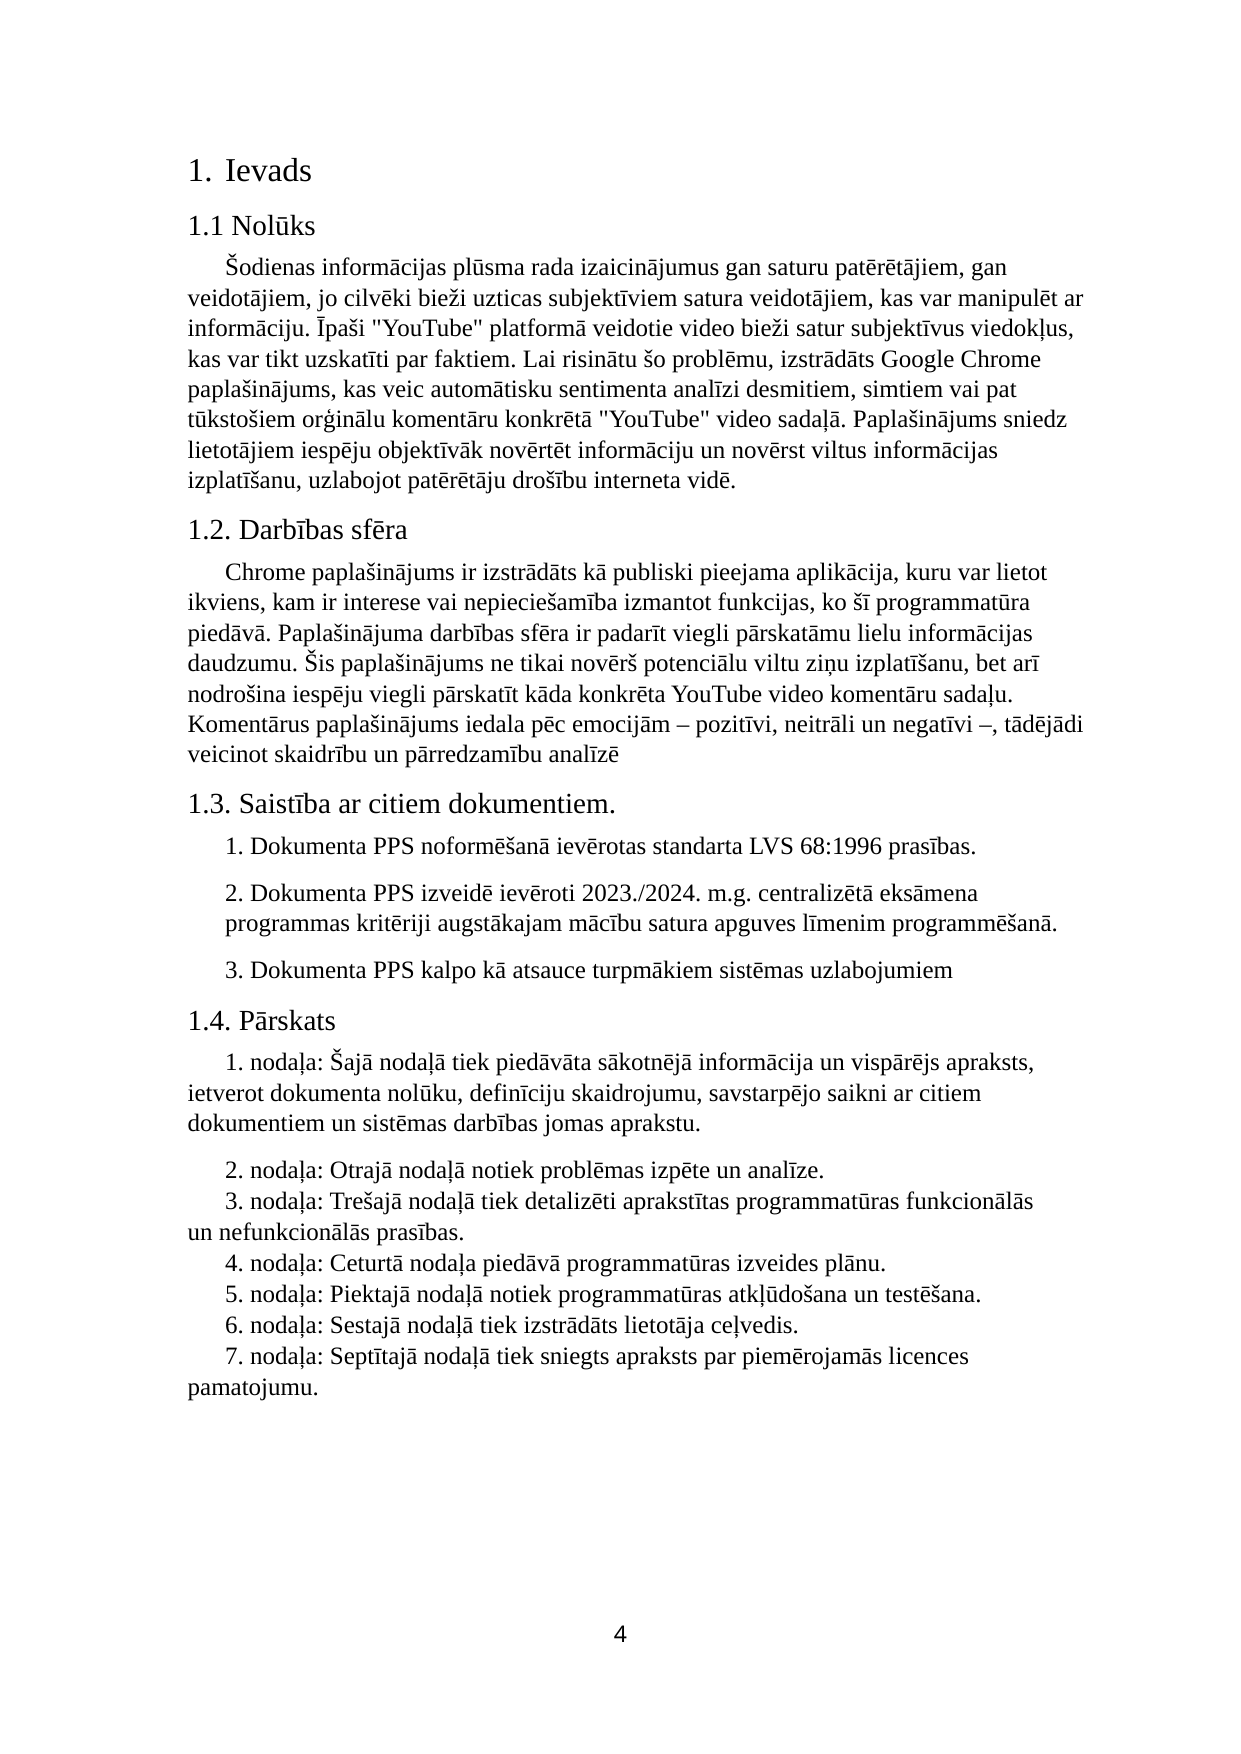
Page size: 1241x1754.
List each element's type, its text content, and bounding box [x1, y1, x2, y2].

text 3. Dokumenta PPS kalpo kā atsauce turpmākiem sistēmas uzlabojumiem [150, 956, 1090, 984]
subtitle 1.2. Darbības sfēra [150, 512, 1090, 546]
list 5. nodaļa: Piektajā nodaļā notiek programmatūras atkļūdošana un testēšana. [187, 1279, 1053, 1308]
text 2. Dokumenta PPS izveidē ievēroti 2023./2024. m.g. centralizētā eksāmena programmas kritēriji augstākajam mācību satura apguves līmenim programmēšanā. [225, 878, 1090, 937]
list 2. nodaļa: Otrajā nodaļā notiek problēmas izpēte un analīze. [187, 1155, 1053, 1184]
list 3. nodaļa: Trešajā nodaļā tiek detalizēti aprakstītas programmatūras funkcionālās un nefunkcionālās prasības. [187, 1186, 1053, 1246]
text Chrome paplašinājums ir izstrādāts kā publiski pieejama aplikācija, kuru var lietot ikviens, kam ir interese vai nepieciešamība izmantot funkcijas, ko šī programmatūra piedāvā. Paplašinājuma darbības sfēra ir padarīt viegli pārskatāmu lielu informācijas daudzumu. Šis paplašinājums ne tikai novērš potenciālu viltu ziņu izplatīšanu, bet arī nodrošina iespēju viegli pārskatīt kāda konkrēta YouTube video komentāru sadaļu. Komentārus paplašinājums iedala pēc emocijām – pozitīvi, neitrāli un negatīvi –, tādējādi veicinot skaidrību un pārredzamību analīzē [187, 557, 1090, 768]
text Šodienas informācijas plūsma rada izaicinājumus gan saturu patērētājiem, gan veidotājiem, jo cilvēki bieži uzticas subjektīviem satura veidotājiem, kas var manipulēt ar informāciju. Īpaši "YouTube" platformā veidotie video bieži satur subjektīvus viedokļus, kas var tikt uzskatīti par faktiem. Lai risinātu šo problēmu, izstrādāts Google Chrome paplašinājums, kas veic automātisku sentimenta analīzi desmitiem, simtiem vai pat tūkstošiem orģinālu komentāru konkrētā "YouTube" video sadaļā. Paplašinājums sniedz lietotājiem iespēju objektīvāk novērtēt informāciju un novērst viltus informācijas izplatīšanu, uzlabojot patērētāju drošību interneta vidē. [187, 252, 1090, 494]
subtitle 1.1 Nolūks [150, 208, 1090, 242]
list 7. nodaļa: Septītajā nodaļā tiek sniegts apraksts par piemērojamās licences pamatojumu. [187, 1341, 1053, 1401]
list 4. nodaļa: Ceturtā nodaļa piedāvā programmatūras izveides plānu. [187, 1248, 1053, 1277]
text 1. nodaļa: Šajā nodaļā tiek piedāvāta sākotnējā informācija un vispārējs apraksts, ietverot dokumenta nolūku, definīciju skaidrojumu, savstarpējo saikni ar citiem dokumentiem un sistēmas darbības jomas aprakstu. [187, 1047, 1053, 1137]
text 1. Dokumenta PPS noformēšanā ievērotas standarta LVS 68:1996 prasības. [150, 831, 1090, 860]
subtitle 1.4. Pārskats [150, 1003, 1090, 1036]
subtitle Ievads [187, 150, 1090, 188]
subtitle 1.3. Saistība ar citiem dokumentiem. [150, 787, 1090, 820]
list 6. nodaļa: Sestajā nodaļā tiek izstrādāts lietotāja ceļvedis. [187, 1310, 1090, 1339]
